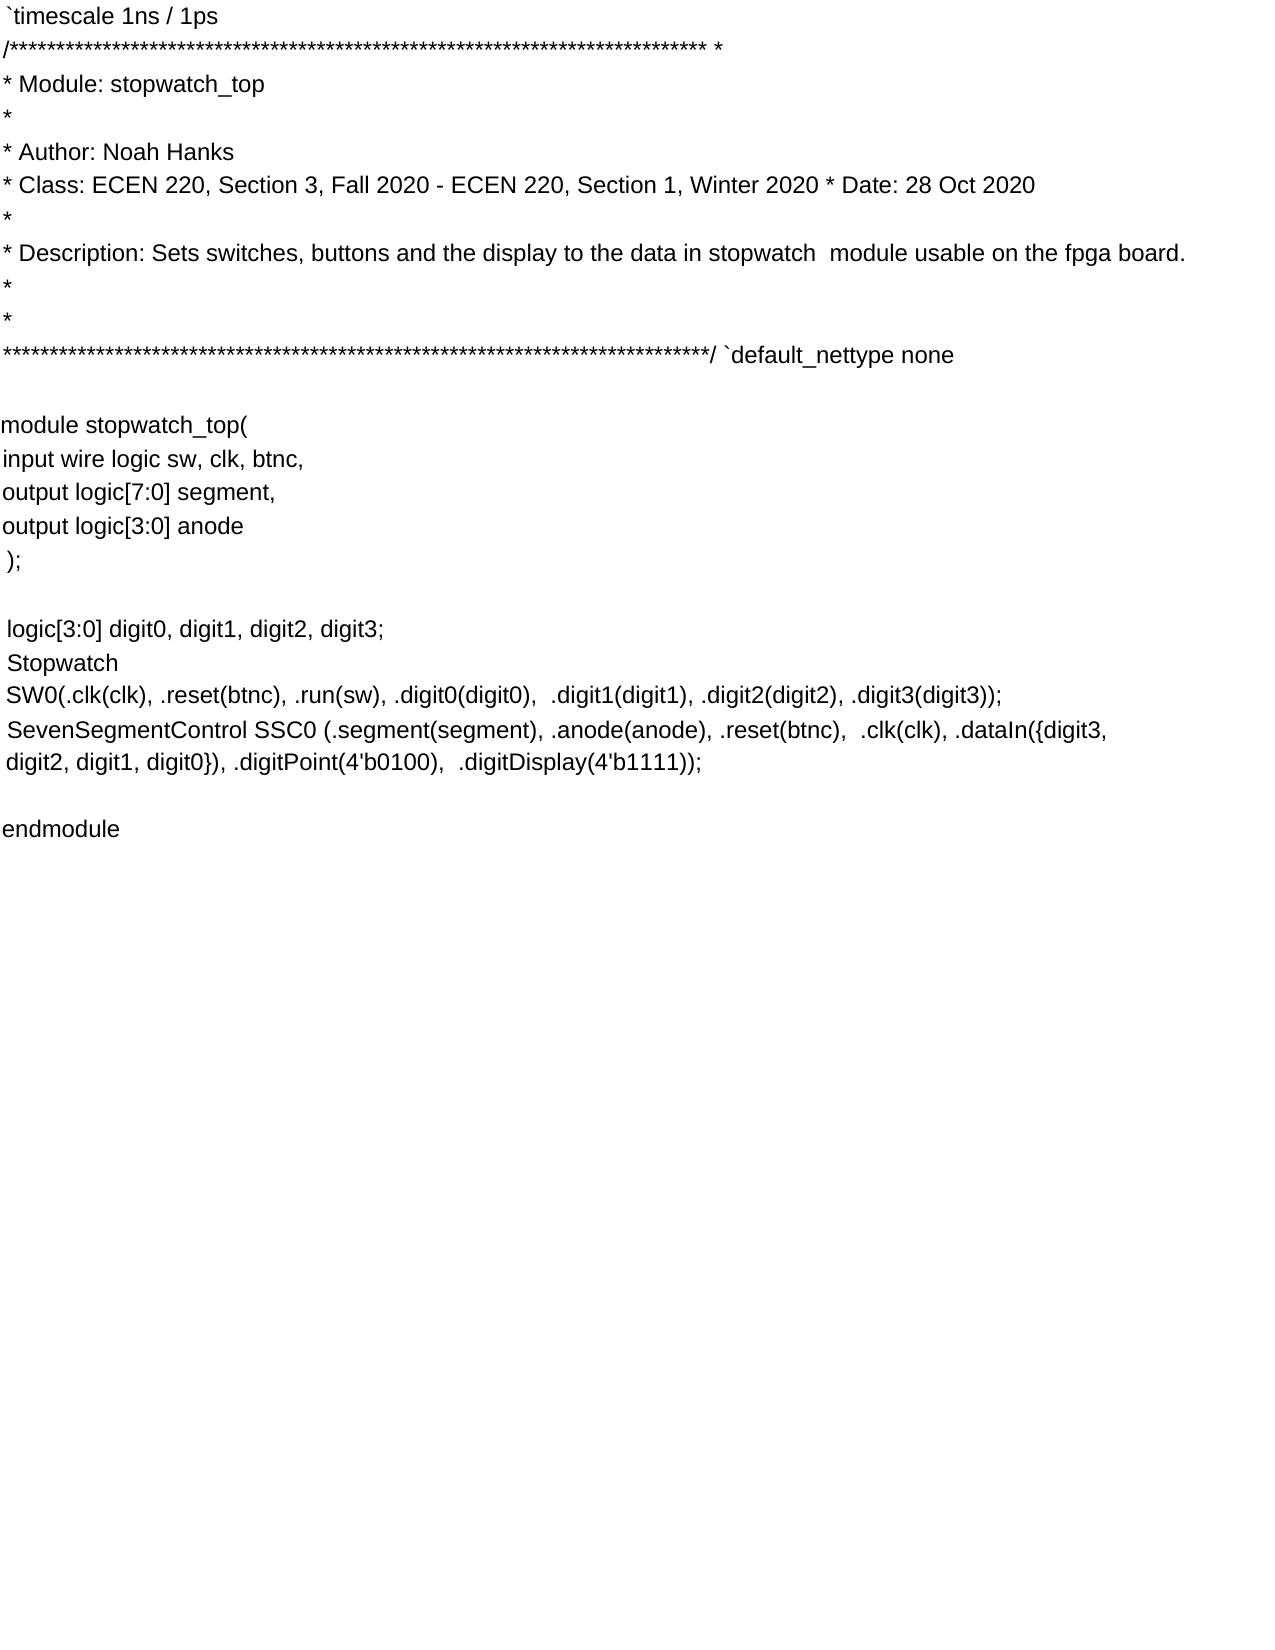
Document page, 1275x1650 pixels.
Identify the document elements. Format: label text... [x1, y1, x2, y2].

text * Author: Noah Hanks [3, 138, 1188, 165]
text /*************************************************************************** * [3, 36, 1143, 63]
text output logic[3:0] anode [2, 512, 1188, 540]
text logic[3:0] digit0, digit1, digit2, digit3; [0, 615, 1188, 643]
text * [3, 104, 1188, 131]
text endmodule [2, 815, 1188, 842]
text * [3, 206, 1188, 233]
text * Class: ECEN 220, Section 3, Fall 2020 - ECEN 220, Section 1, Winter 2020 * Date: 28 Oct 2020 [3, 171, 1113, 199]
text module stopwatch_top( [0, 411, 1188, 438]
text Stopwatch SW0(.clk(clk), .reset(btnc), .run(sw), .digit0(digit0), .digit1(digit1), .digit2(digit2), .digit3(digit3)); [0, 649, 1038, 709]
text * [3, 273, 1188, 301]
text * [3, 307, 1188, 335]
text ****************************************************************************/ `default_nettype none [3, 341, 1158, 369]
text * Module: stopwatch_top [3, 70, 1188, 97]
text output logic[7:0] segment, [2, 478, 1188, 506]
text `timescale 1ns / 1ps [5, 2, 1188, 29]
text ); [0, 546, 1188, 574]
text SevenSegmentControl SSC0 (.segment(segment), .anode(anode), .reset(btnc), .clk(clk), .dataIn({digit3, digit2, digit1, digit0}), .digitPoint(4'b0100), .digitDisplay(4'b1111)); [0, 716, 1158, 776]
text * Description: Sets switches, buttons and the display to the data in stopwatch module usable on the fpga board. [0, 239, 1188, 267]
text input wire logic sw, clk, btnc, [2, 444, 1188, 472]
